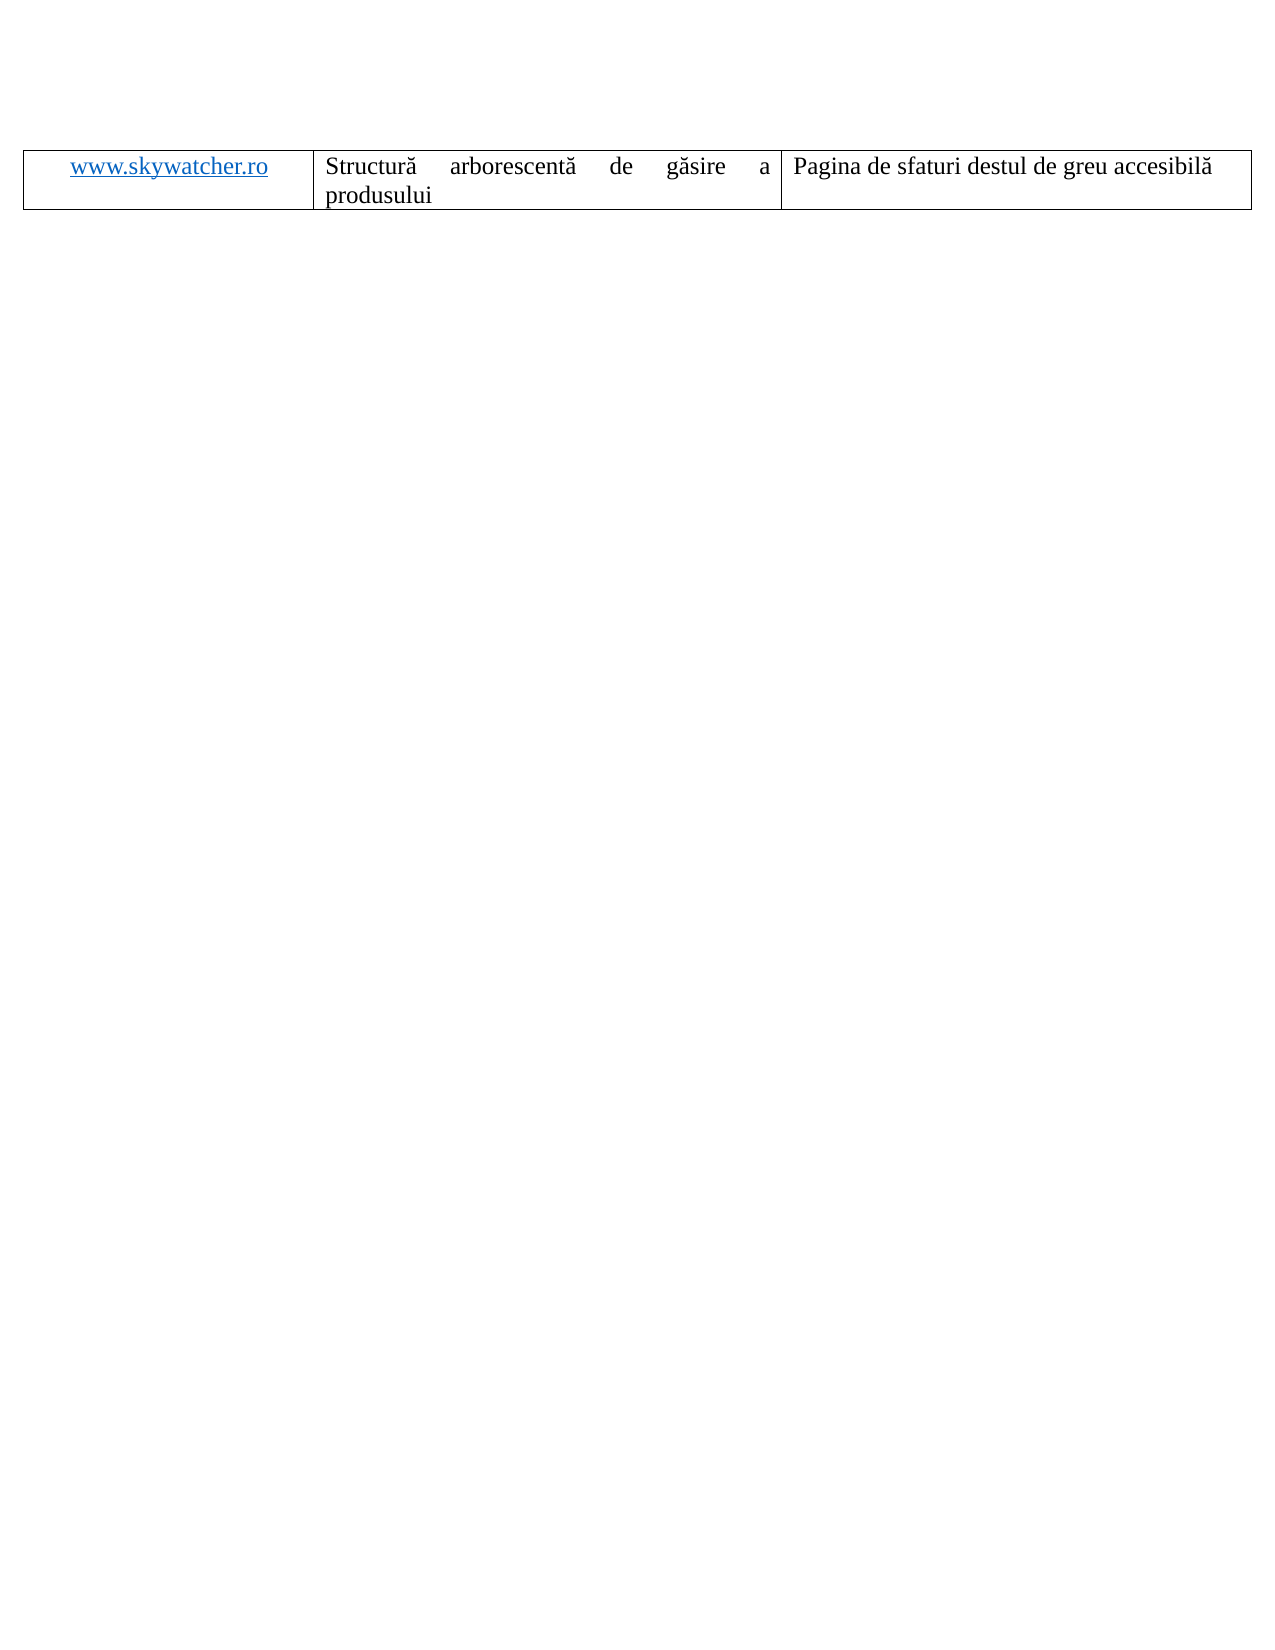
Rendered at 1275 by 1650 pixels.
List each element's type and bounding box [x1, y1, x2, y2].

table_cell [782, 151, 1251, 208]
table_cell [24, 151, 313, 208]
table_cell [314, 151, 781, 208]
